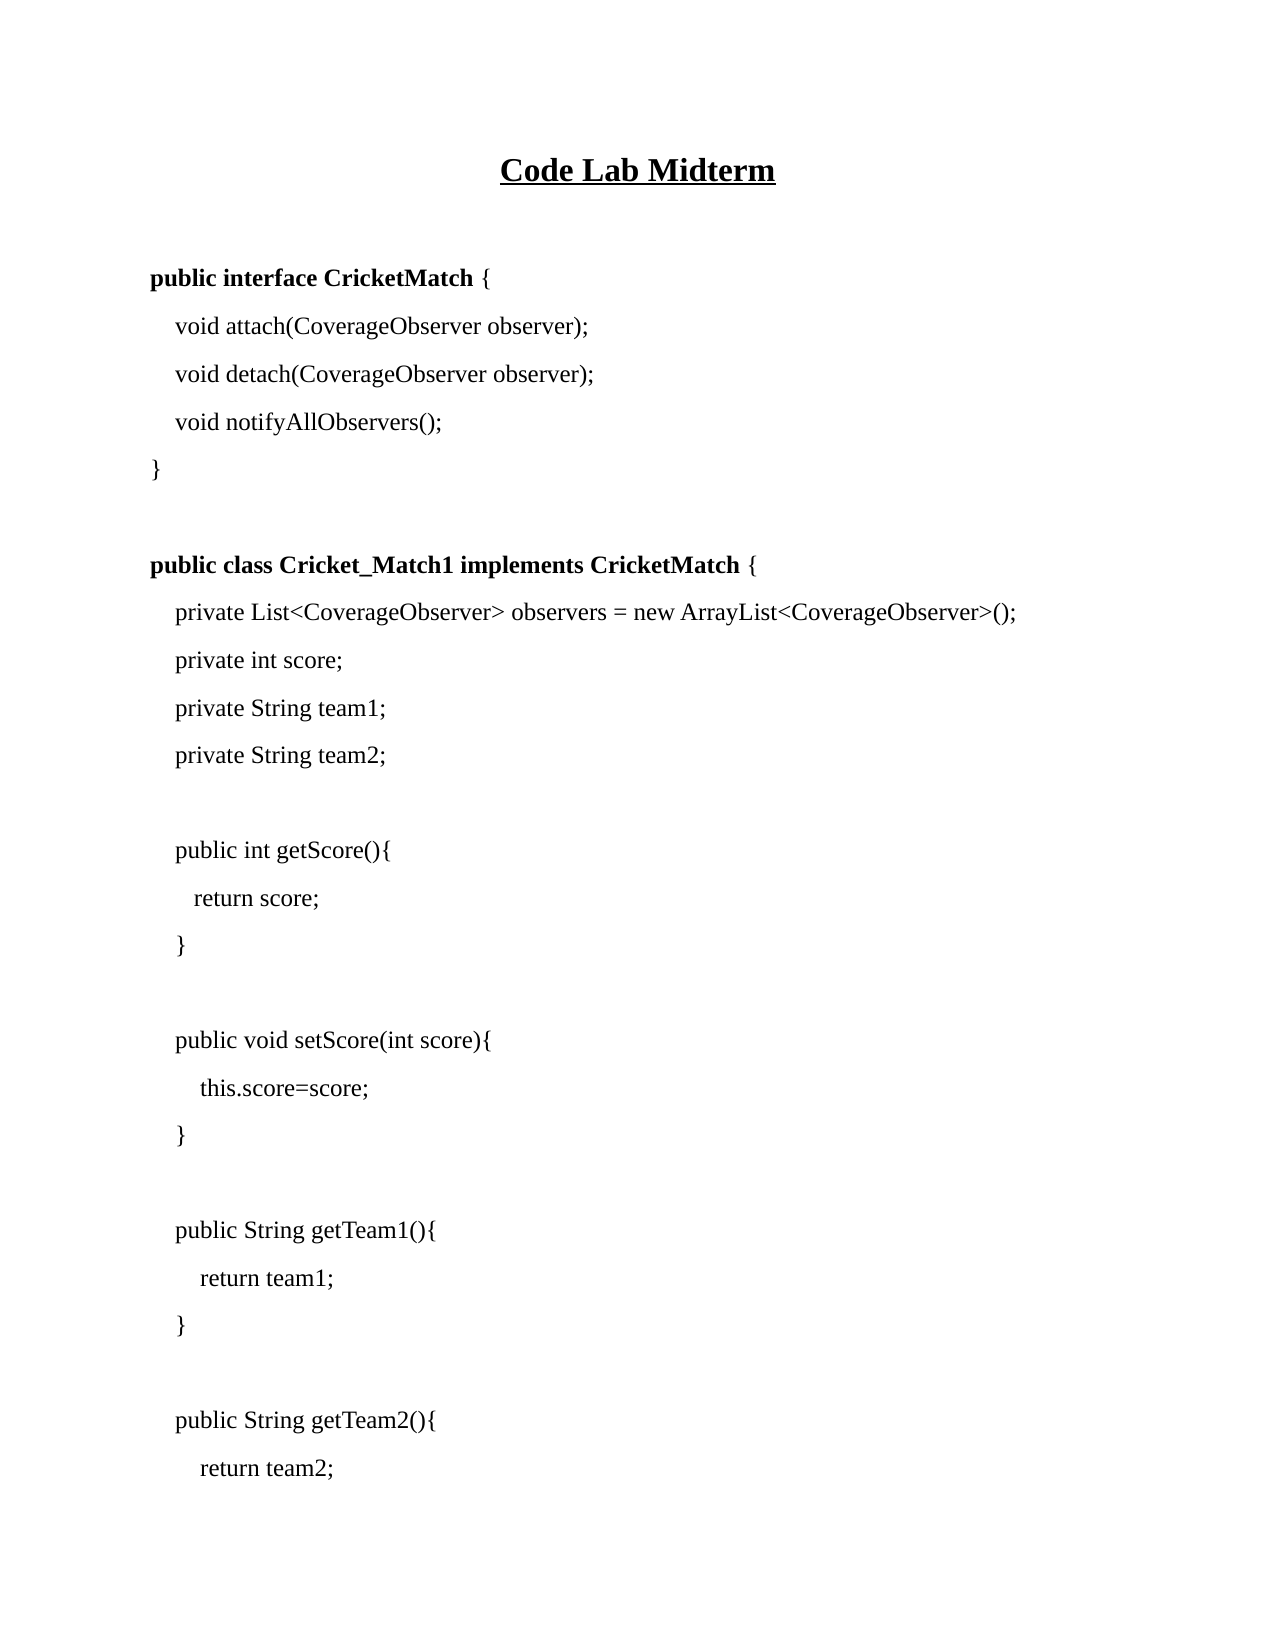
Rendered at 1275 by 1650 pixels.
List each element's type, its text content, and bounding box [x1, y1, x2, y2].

text private String team2; [150, 741, 1125, 769]
text void detach(CoverageObserver observer); [150, 359, 1125, 388]
text public class Cricket_Match1 implements CricketMatch { [150, 550, 1125, 578]
text void attach(CoverageObserver observer); [150, 311, 1125, 340]
text private int score; [150, 645, 1125, 674]
text } [150, 1121, 1125, 1149]
text return team1; [150, 1263, 1125, 1292]
text public String getTeam1(){ [150, 1215, 1125, 1244]
text Code Lab Midterm [150, 150, 1125, 188]
text public void setScore(int score){ [150, 1025, 1125, 1054]
text } [150, 1311, 1125, 1339]
text public String getTeam2(){ [150, 1405, 1125, 1434]
text } [150, 454, 1125, 483]
text public interface CricketMatch { [150, 263, 1125, 292]
text public int getScore(){ [150, 835, 1125, 864]
text return score; [150, 883, 1125, 912]
text private String team1; [150, 693, 1125, 722]
text return team2; [150, 1453, 1125, 1482]
text } [150, 931, 1125, 959]
text void notifyAllObservers(); [150, 407, 1125, 435]
text this.score=score; [150, 1073, 1125, 1102]
text private List<CoverageObserver> observers = new ArrayList<CoverageObserver>(); [150, 597, 1125, 626]
